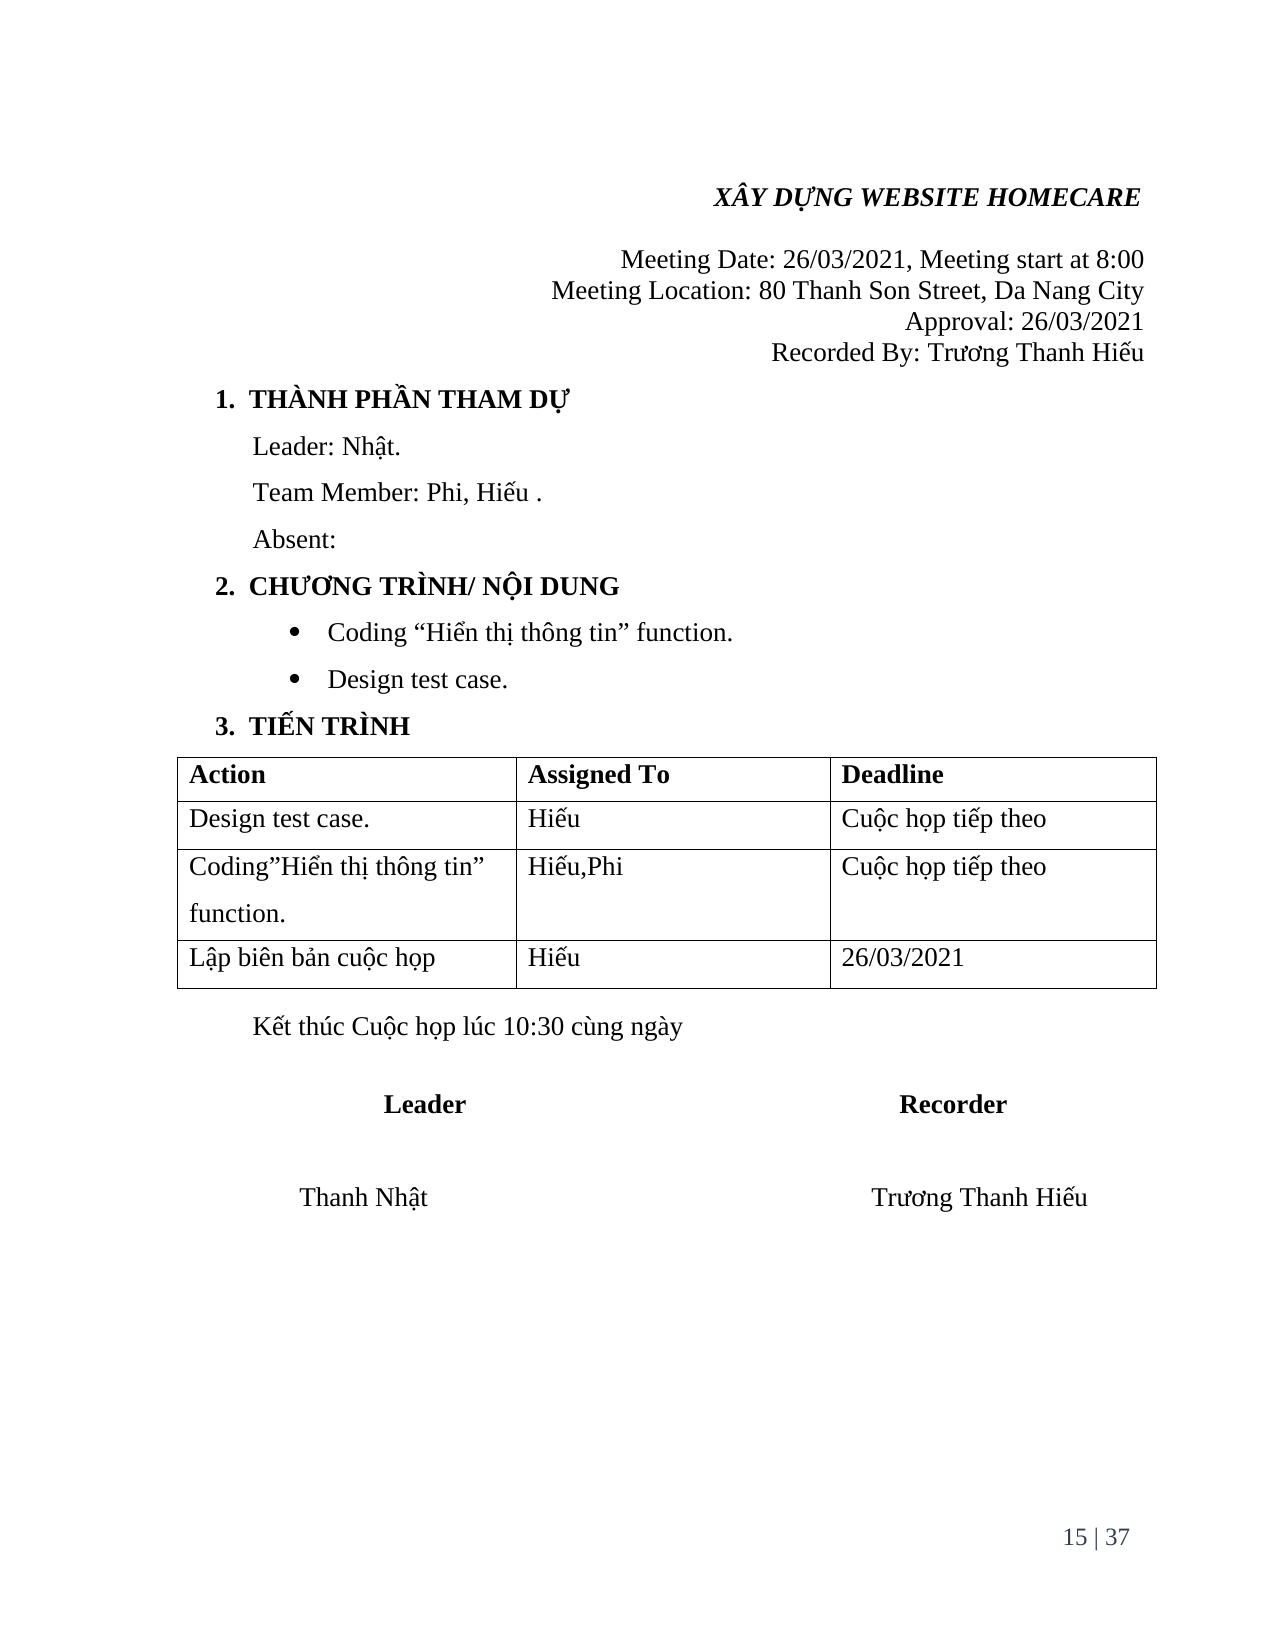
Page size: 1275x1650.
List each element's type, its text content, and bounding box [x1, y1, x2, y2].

text 2. CHƯƠNG TRÌNH/ NỘI DUNG [215, 570, 1144, 601]
list Leader: Nhật. [252, 430, 1144, 461]
table_cell Cuộc họp tiếp theo [831, 802, 1156, 849]
table_header Assigned To [517, 758, 830, 801]
table_cell Design test case. [178, 802, 516, 849]
table_cell 26/03/2021 [831, 941, 1156, 988]
text 3. TIẾN TRÌNH [215, 710, 1144, 741]
text XÂY DỰNG WEBSITE HOMECARE [177, 181, 1144, 212]
table_header Deadline [831, 758, 1156, 801]
table_cell Hiếu,Phi [517, 850, 830, 940]
table_cell Hiếu [517, 941, 830, 988]
table_header Action [178, 758, 516, 801]
table_cell Cuộc họp tiếp theo [831, 850, 1156, 940]
text Approval: 26/03/2021 [177, 305, 1144, 336]
table_cell Coding”Hiển thị thông tin” function. [178, 850, 516, 940]
text Recorded By: Trương Thanh Hiếu [177, 336, 1144, 367]
text 1. THÀNH PHẦN THAM DỰ [215, 383, 1144, 414]
list Team Member: Phi, Hiếu . [252, 476, 1144, 507]
text Meeting Date: 26/03/2021, Meeting start at 8:00 [177, 243, 1144, 274]
list Design test case. [290, 663, 1144, 694]
text Kết thúc Cuộc họp lúc 10:30 cùng ngày [177, 1010, 1144, 1041]
text Thanh Nhật Trương Thanh Hiếu [299, 1181, 1144, 1212]
list Absent: [252, 523, 1144, 554]
text Leader Recorder [383, 1088, 1144, 1119]
text Meeting Location: 80 Thanh Son Street, Da Nang City [177, 274, 1144, 305]
list Coding “Hiển thị thông tin” function. [290, 616, 1144, 648]
table_cell Lập biên bản cuộc họp [178, 941, 516, 988]
table_cell Hiếu [517, 802, 830, 849]
